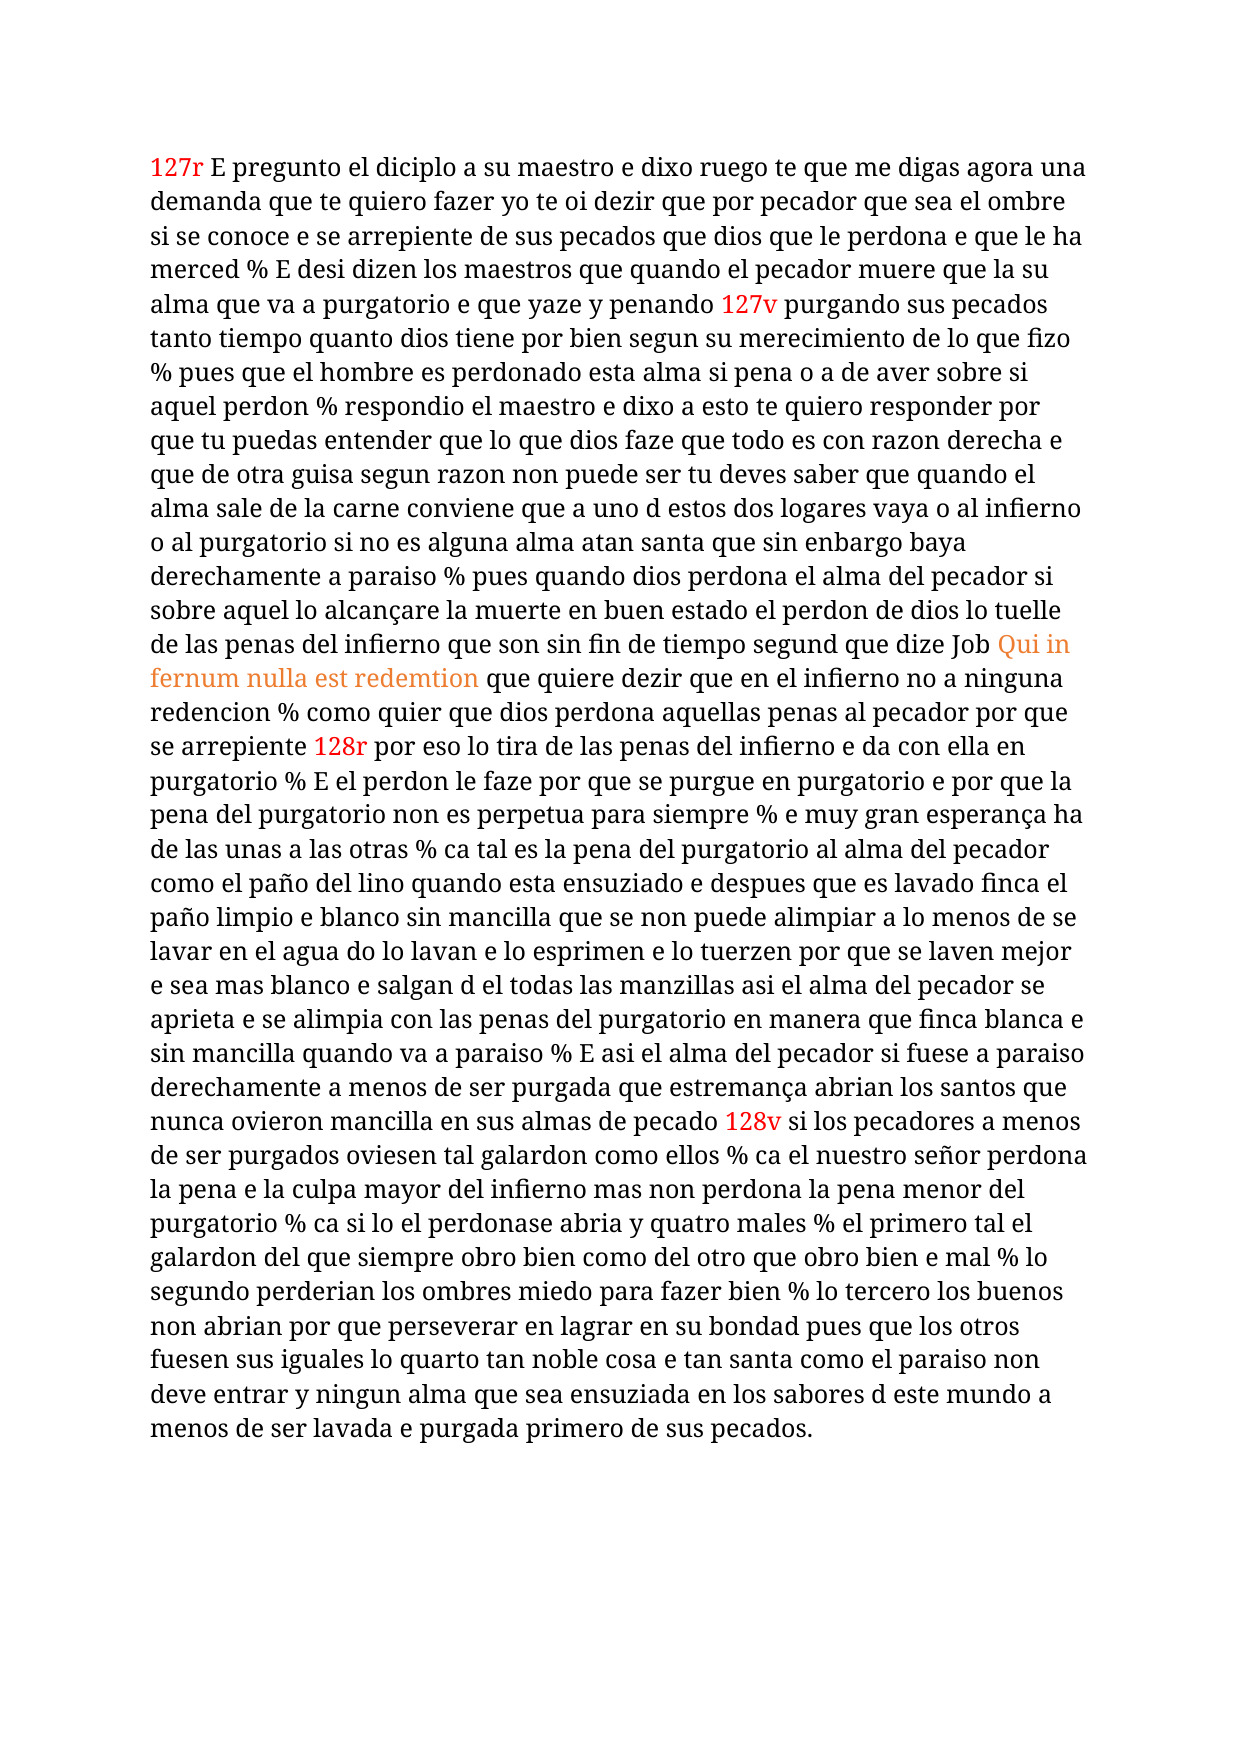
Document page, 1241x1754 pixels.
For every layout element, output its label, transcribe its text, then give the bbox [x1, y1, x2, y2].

text 127r E pregunto el diciplo a su maestro e dixo ruego te que me digas agora una demanda que te quiero fazer yo te oi dezir que por pecador que sea el ombre si se conoce e se arrepiente de sus pecados que dios que le perdona e que le ha merced % E desi dizen los maestros que quando el pecador muere que la su alma que va a purgatorio e que yaze y penando 127v purgando sus pecados tanto tiempo quanto dios tiene por bien segun su merecimiento de lo que fizo % pues que el hombre es perdonado esta alma si pena o a de aver sobre si aquel perdon % respondio el maestro e dixo a esto te quiero responder por que tu puedas entender que lo que dios faze que todo es con razon derecha e que de otra guisa segun razon non puede ser tu deves saber que quando el alma sale de la carne conviene que a uno d estos dos logares vaya o al infierno o al purgatorio si no es alguna alma atan santa que sin enbargo baya derechamente a paraiso % pues quando dios perdona el alma del pecador si sobre aquel lo alcançare la muerte en buen estado el perdon de dios lo tuelle de las penas del infierno que son sin fin de tiempo segund que dize Job Qui in fernum nulla est redemtion que quiere dezir que en el infierno no a ninguna redencion % como quier que dios perdona aquellas penas al pecador por que se arrepiente 128r por eso lo tira de las penas del infierno e da con ella en purgatorio % E el perdon le faze por que se purgue en purgatorio e por que la pena del purgatorio non es perpetua para siempre % e muy gran esperança ha de las unas a las otras % ca tal es la pena del purgatorio al alma del pecador como el paño del lino quando esta ensuziado e despues que es lavado finca el paño limpio e blanco sin mancilla que se non puede alimpiar a lo menos de se lavar en el agua do lo lavan e lo esprimen e lo tuerzen por que se laven mejor e sea mas blanco e salgan d el todas las manzillas asi el alma del pecador se aprieta e se alimpia con las penas del purgatorio en manera que finca blanca e sin mancilla quando va a paraiso % E asi el alma del pecador si fuese a paraiso derechamente a menos de ser purgada que estremança abrian los santos que nunca ovieron mancilla en sus almas de pecado 128v si los pecadores a menos de ser purgados oviesen tal galardon como ellos % ca el nuestro señor perdona la pena e la culpa mayor del infierno mas non perdona la pena menor del purgatorio % ca si lo el perdonase abria y quatro males % el primero tal el galardon del que siempre obro bien como del otro que obro bien e mal % lo segundo perderian los ombres miedo para fazer bien % lo tercero los buenos non abrian por que perseverar en lagrar en su bondad pues que los otros fuesen sus iguales lo quarto tan noble cosa e tan santa como el paraiso non deve entrar y ningun alma que sea ensuziada en los sabores d este mundo a menos de ser lavada e purgada primero de sus pecados. [150, 150, 1090, 1444]
